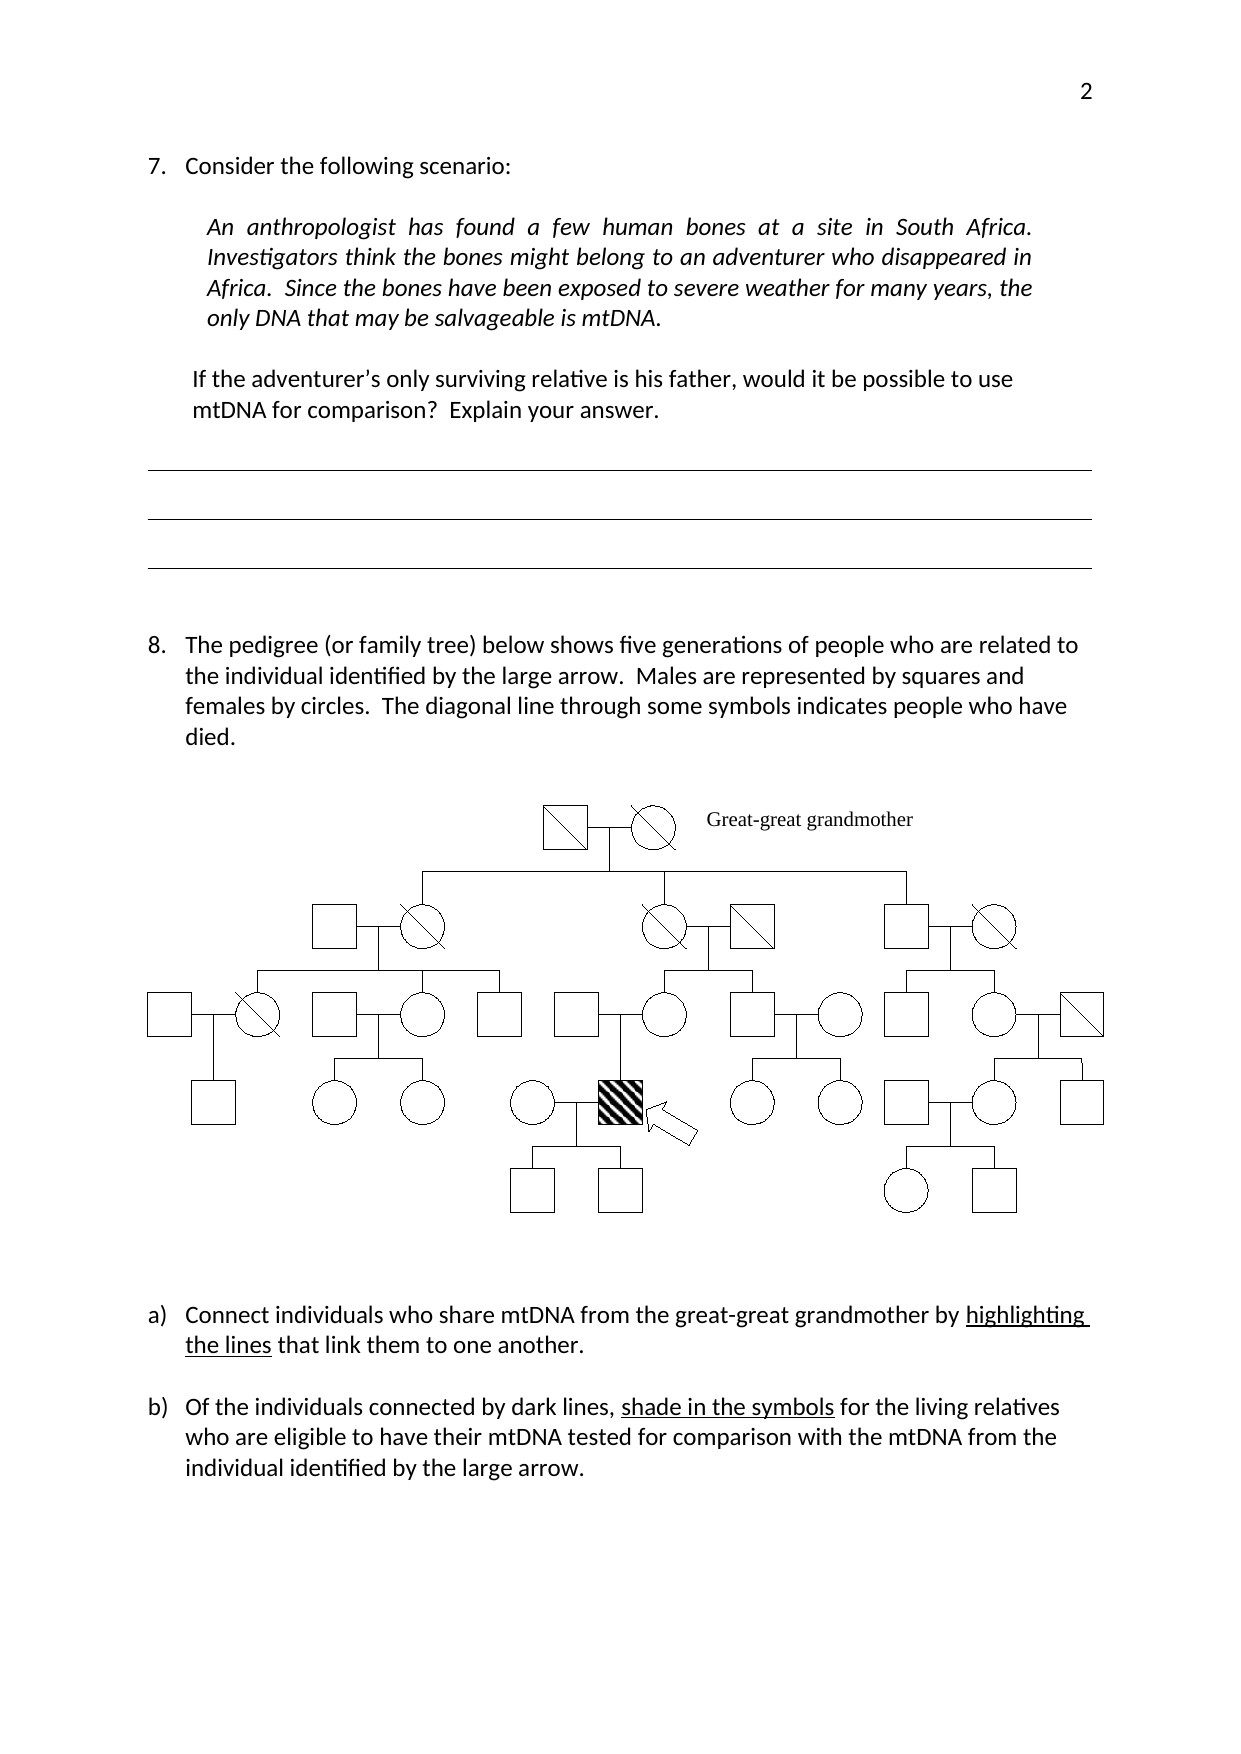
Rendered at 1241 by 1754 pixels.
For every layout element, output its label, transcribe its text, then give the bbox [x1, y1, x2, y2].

picture [599, 1081, 642, 1124]
list Of the individuals connected by dark lines, shade in the symbols for the living relatives who are eligible to have their mtDNA tested for comparison with the mtDNA from the individual identified by the large arrow. [148, 1391, 1092, 1482]
text If the adventurer’s only surviving relative is his father, would it be possible to use mtDNA for comparison? Explain your answer. [192, 364, 1092, 425]
text An anthropologist has found a few human bones at a site in South Africa. Investigators think the bones might belong to an adventurer who disappeared in Africa. Since the bones have been exposed to severe weather for many years, the only DNA that may be salvageable is mtDNA. [207, 211, 1033, 333]
list Consider the following scenario: [148, 150, 1092, 181]
list The pedigree (or family tree) below shows five generations of people who are related to the individual identified by the large arrow. Males are represented by squares and females by circles. The diagonal line through some symbols indicates people who have died. [148, 629, 1092, 752]
list Connect individuals who share mtDNA from the great-great grandmother by highlighting the lines that link them to one another. [148, 1299, 1092, 1360]
